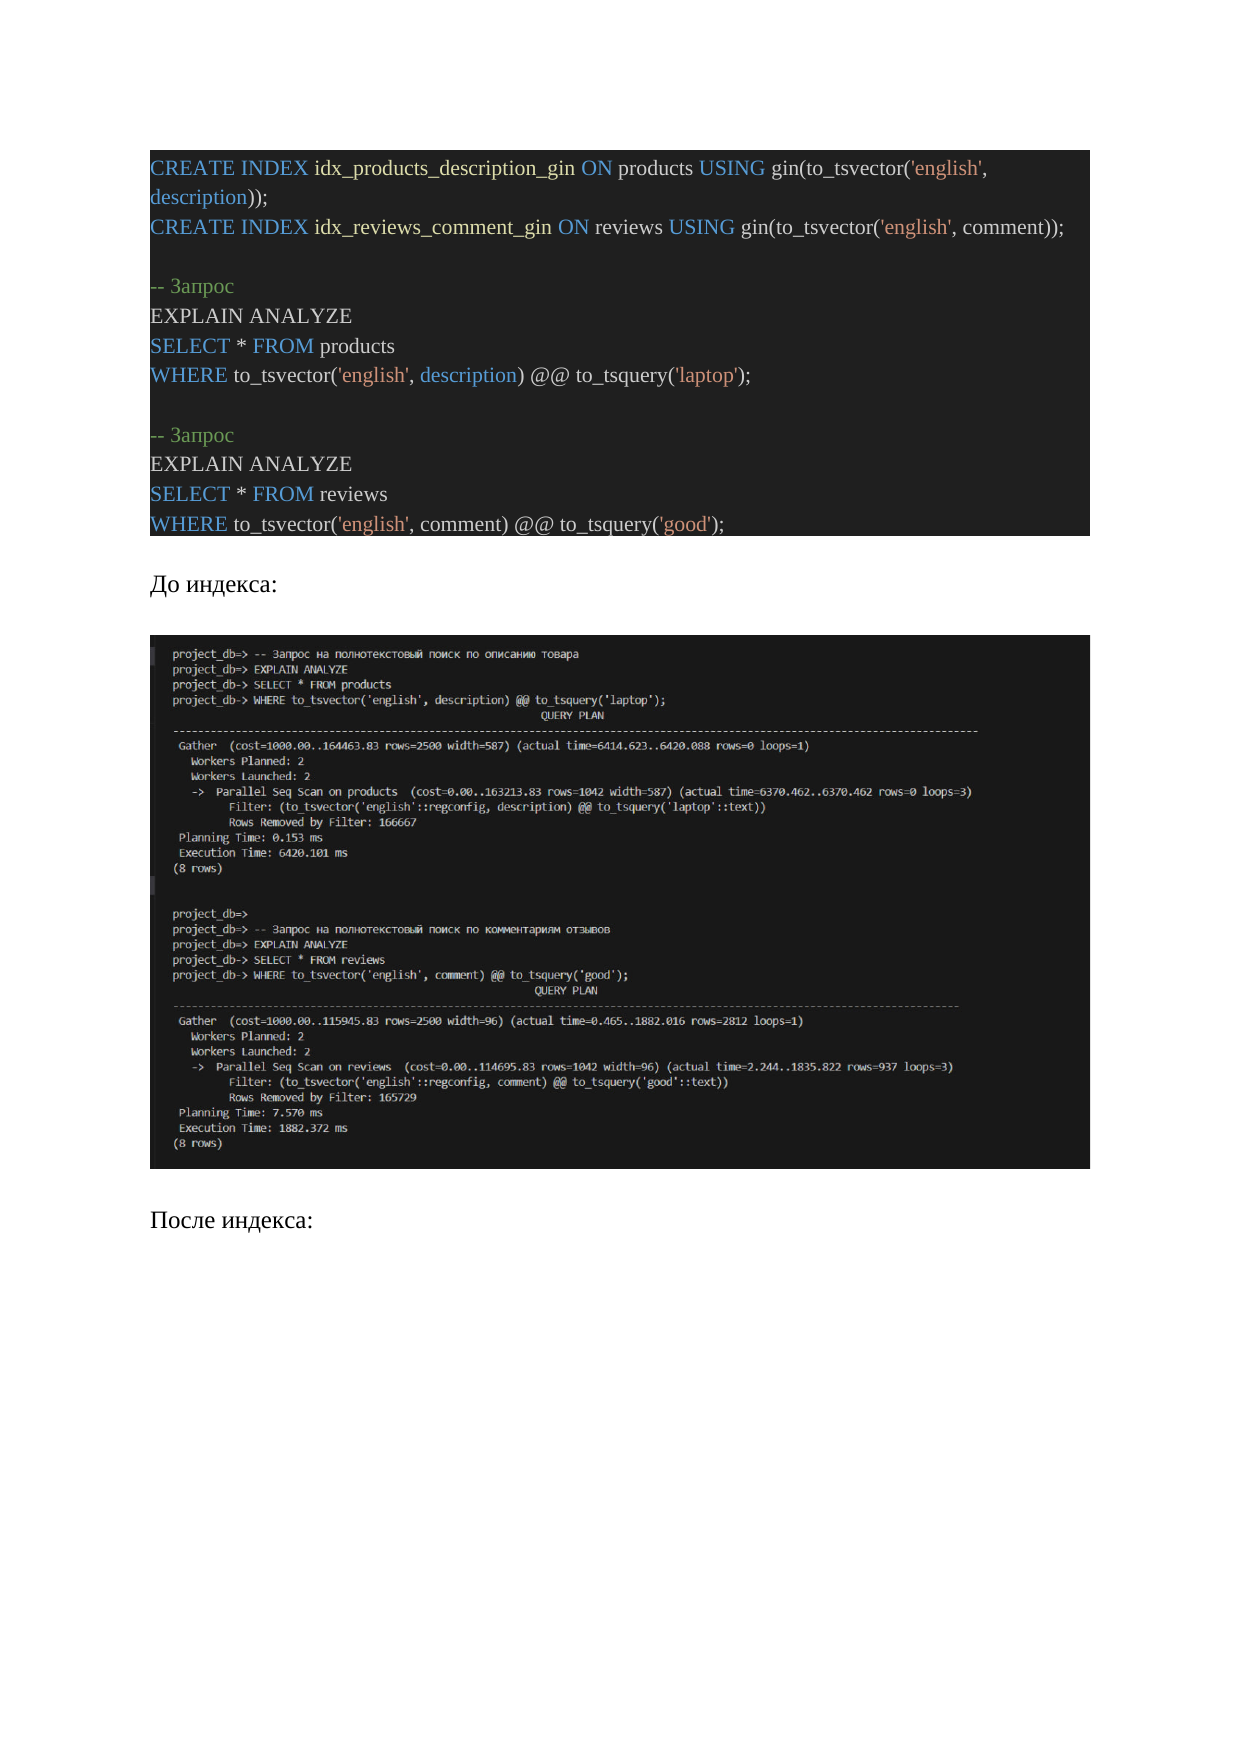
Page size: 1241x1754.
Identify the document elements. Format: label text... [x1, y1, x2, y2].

text SELECT * FROM products [150, 328, 1090, 358]
text До индекса: [150, 569, 1090, 598]
text EXPLAIN ANALYZE [150, 447, 1090, 477]
text WHERE to_tsvector('english', comment) @@ to_tsquery('good'); [150, 506, 1090, 536]
text SELECT * FROM reviews [150, 477, 1090, 506]
text После индекса: [150, 1205, 1090, 1234]
text WHERE to_tsvector('english', description) @@ to_tsquery('laptop'); [150, 358, 1090, 387]
text EXPLAIN ANALYZE [150, 298, 1090, 328]
text -- Запрос [150, 417, 1090, 447]
picture [150, 635, 1091, 1169]
text CREATE INDEX idx_reviews_comment_gin ON reviews USING gin(to_tsvector('english', comment)); [150, 209, 1090, 239]
text CREATE INDEX idx_products_description_gin ON products USING gin(to_tsvector('english', description)); [150, 150, 1090, 209]
text -- Запрос [150, 269, 1090, 298]
